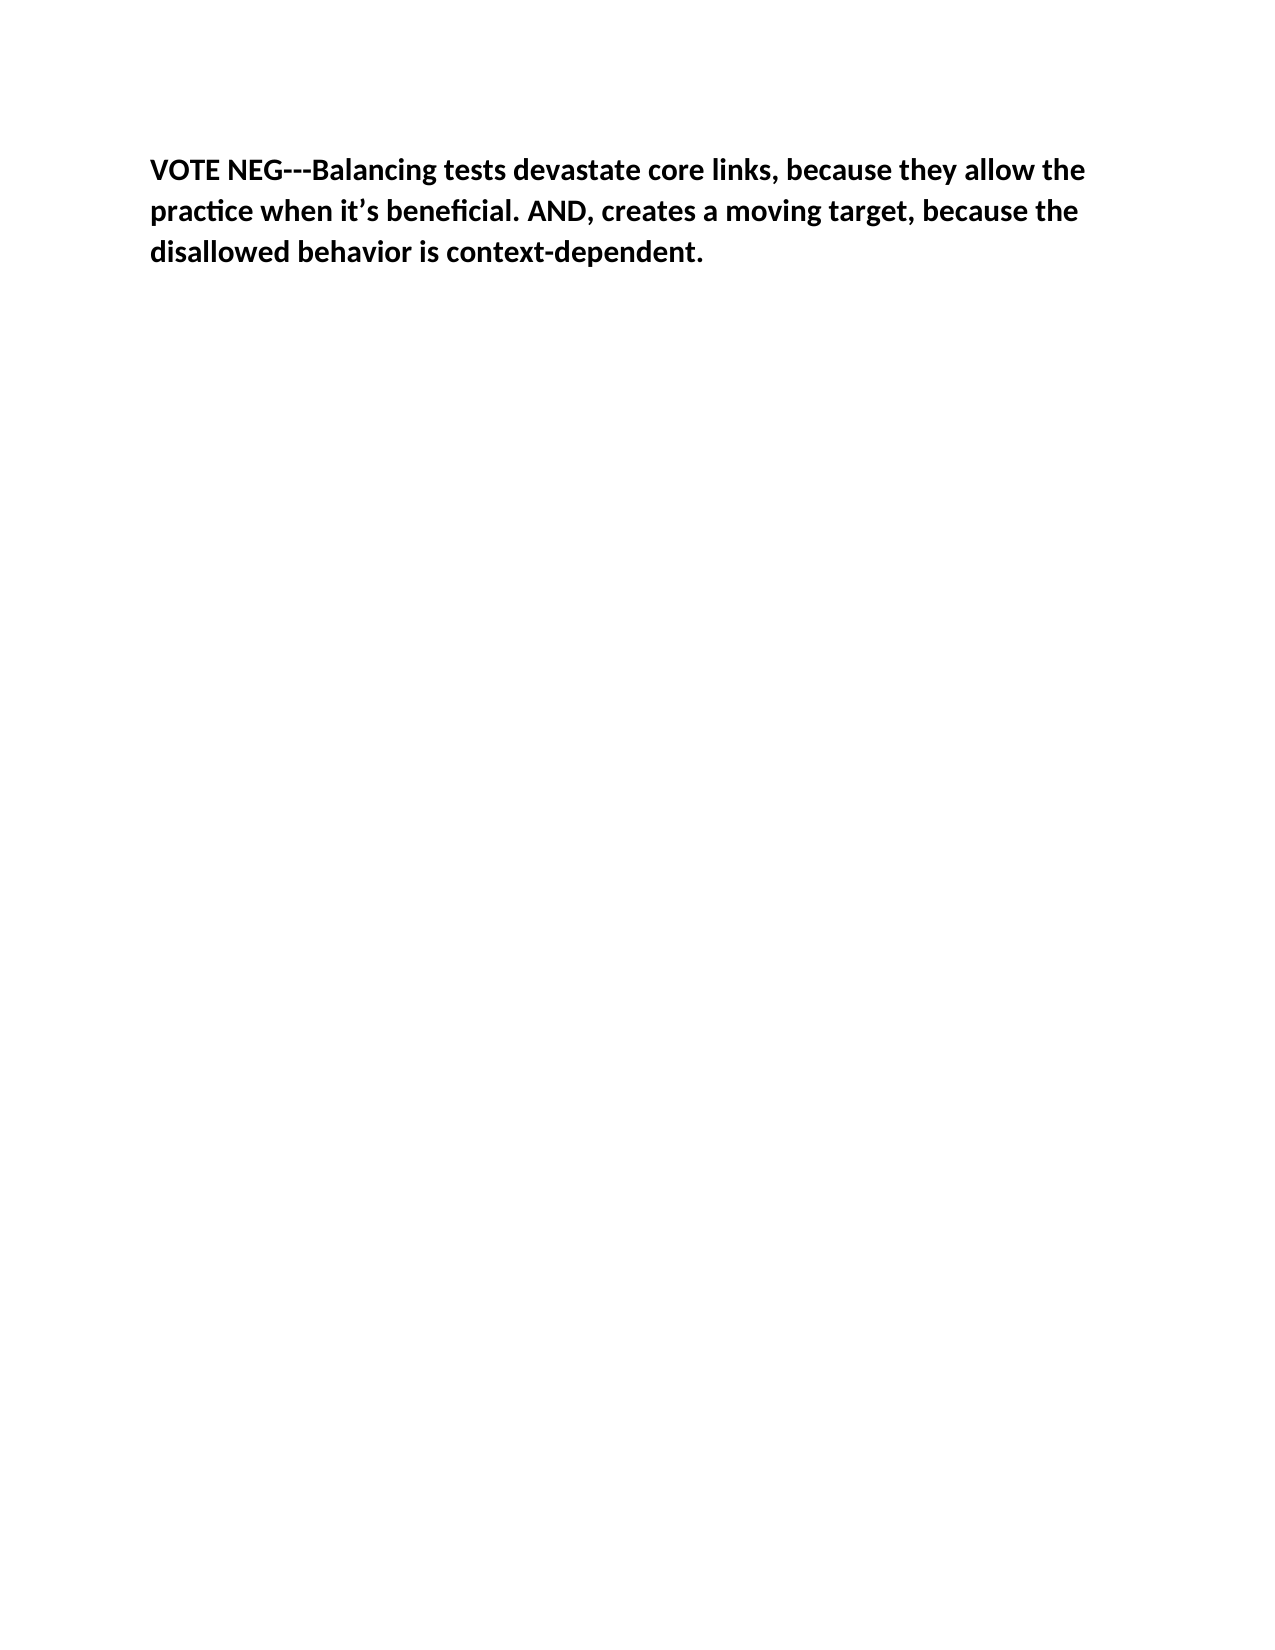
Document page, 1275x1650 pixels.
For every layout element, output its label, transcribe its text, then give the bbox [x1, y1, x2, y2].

subtitle VOTE NEG---Balancing tests devastate core links, because they allow the practice when it’s beneficial. AND, creates a moving target, because the disallowed behavior is context-dependent. [150, 150, 1125, 270]
